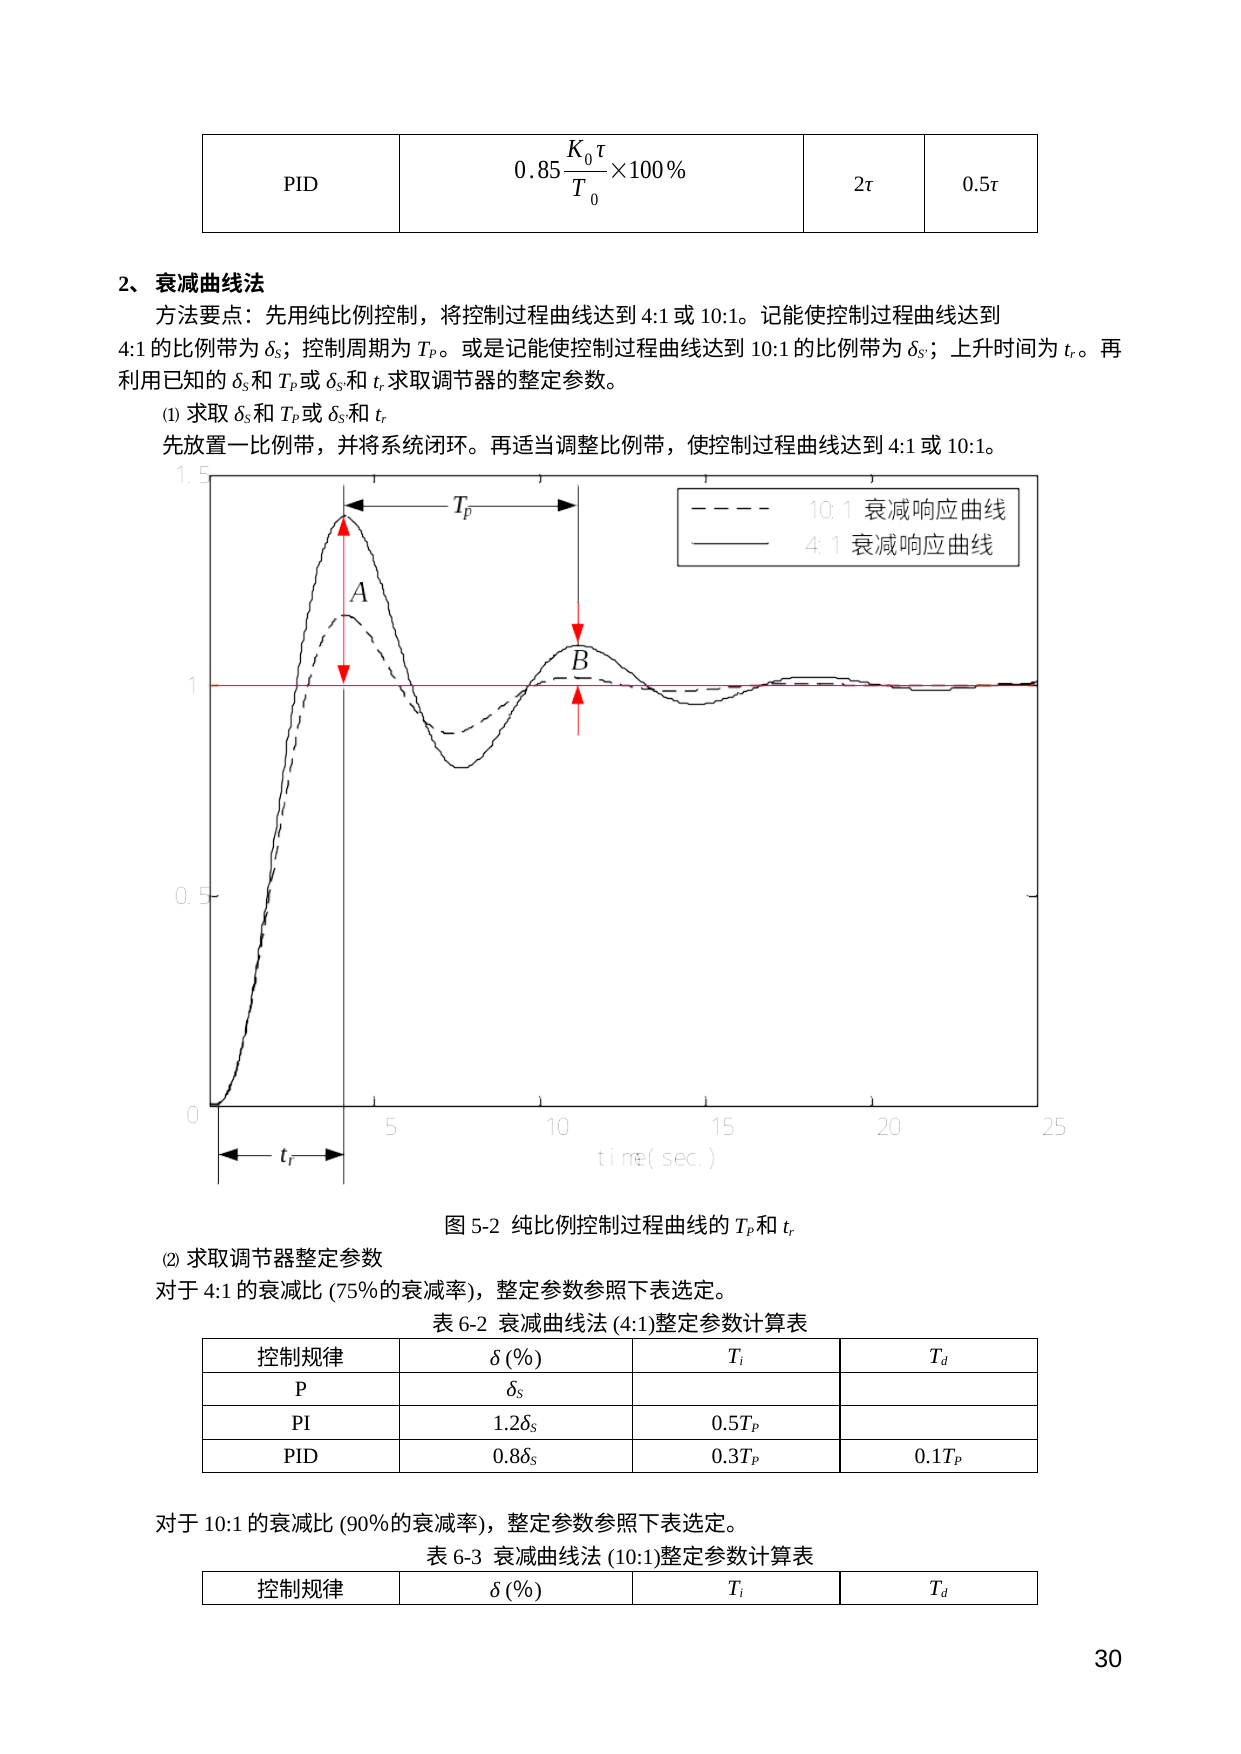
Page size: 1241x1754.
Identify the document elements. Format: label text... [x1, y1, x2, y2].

text ⑴ 求取δS和TP或δS’和tr [118, 396, 1122, 428]
table_cell PID [203, 135, 399, 232]
table_cell [841, 1406, 1037, 1439]
table_header Ti [633, 1339, 839, 1372]
table_cell 0.3TP [633, 1440, 839, 1472]
table_header δ (％) [400, 1339, 632, 1372]
table_cell 0.5TP [633, 1406, 839, 1439]
table_cell 0.5τ [925, 135, 1037, 232]
text 先放置一比例带，并将系统闭环。再适当调整比例带，使控制过程曲线达到4:1或10:1。 [118, 428, 1122, 461]
text ⑵ 求取调节器整定参数 [118, 1241, 1122, 1273]
text 方法要点：先用纯比例控制，将控制过程曲线达到4:1或10:1。记能使控制过程曲线达到 [156, 298, 1122, 331]
table_cell [400, 135, 803, 232]
text 图5-2 纯比例控制过程曲线的TP和tr [118, 1208, 1122, 1241]
table_cell 0.8δS [400, 1440, 632, 1472]
list 衰减曲线法 [118, 266, 1122, 298]
table_header Td [841, 1572, 1037, 1604]
table_header 控制规律 [203, 1572, 399, 1604]
table_cell P [203, 1373, 399, 1405]
table_cell [633, 1373, 839, 1405]
table_cell δS [400, 1373, 632, 1405]
table_cell PID [203, 1440, 399, 1472]
table_header Td [841, 1339, 1037, 1372]
table_header δ (％) [400, 1572, 632, 1604]
text 表6-2 衰减曲线法 (4:1)整定参数计算表 [118, 1306, 1122, 1338]
text 对于4:1的衰减比 (75％的衰减率)，整定参数参照下表选定。 [118, 1273, 1122, 1306]
table_header 控制规律 [203, 1339, 399, 1372]
table_cell 2τ [804, 135, 924, 232]
text 4:1的比例带为δS；控制周期为TP 。或是记能使控制过程曲线达到10:1的比例带为δS’；上升时间为tr 。再利用已知的δS和TP或δS’和tr 求取调节器的整定参数。 [118, 331, 1122, 396]
table_cell [841, 1373, 1037, 1405]
text 表6-3 衰减曲线法 (10:1)整定参数计算表 [118, 1538, 1122, 1571]
table_cell 0.1TP [841, 1440, 1037, 1472]
table_header Ti [633, 1572, 839, 1604]
text 对于10:1的衰减比 (90％的衰减率)，整定参数参照下表选定。 [118, 1506, 1122, 1538]
table_cell 1.2δS [400, 1406, 632, 1439]
table_cell PI [203, 1406, 399, 1439]
